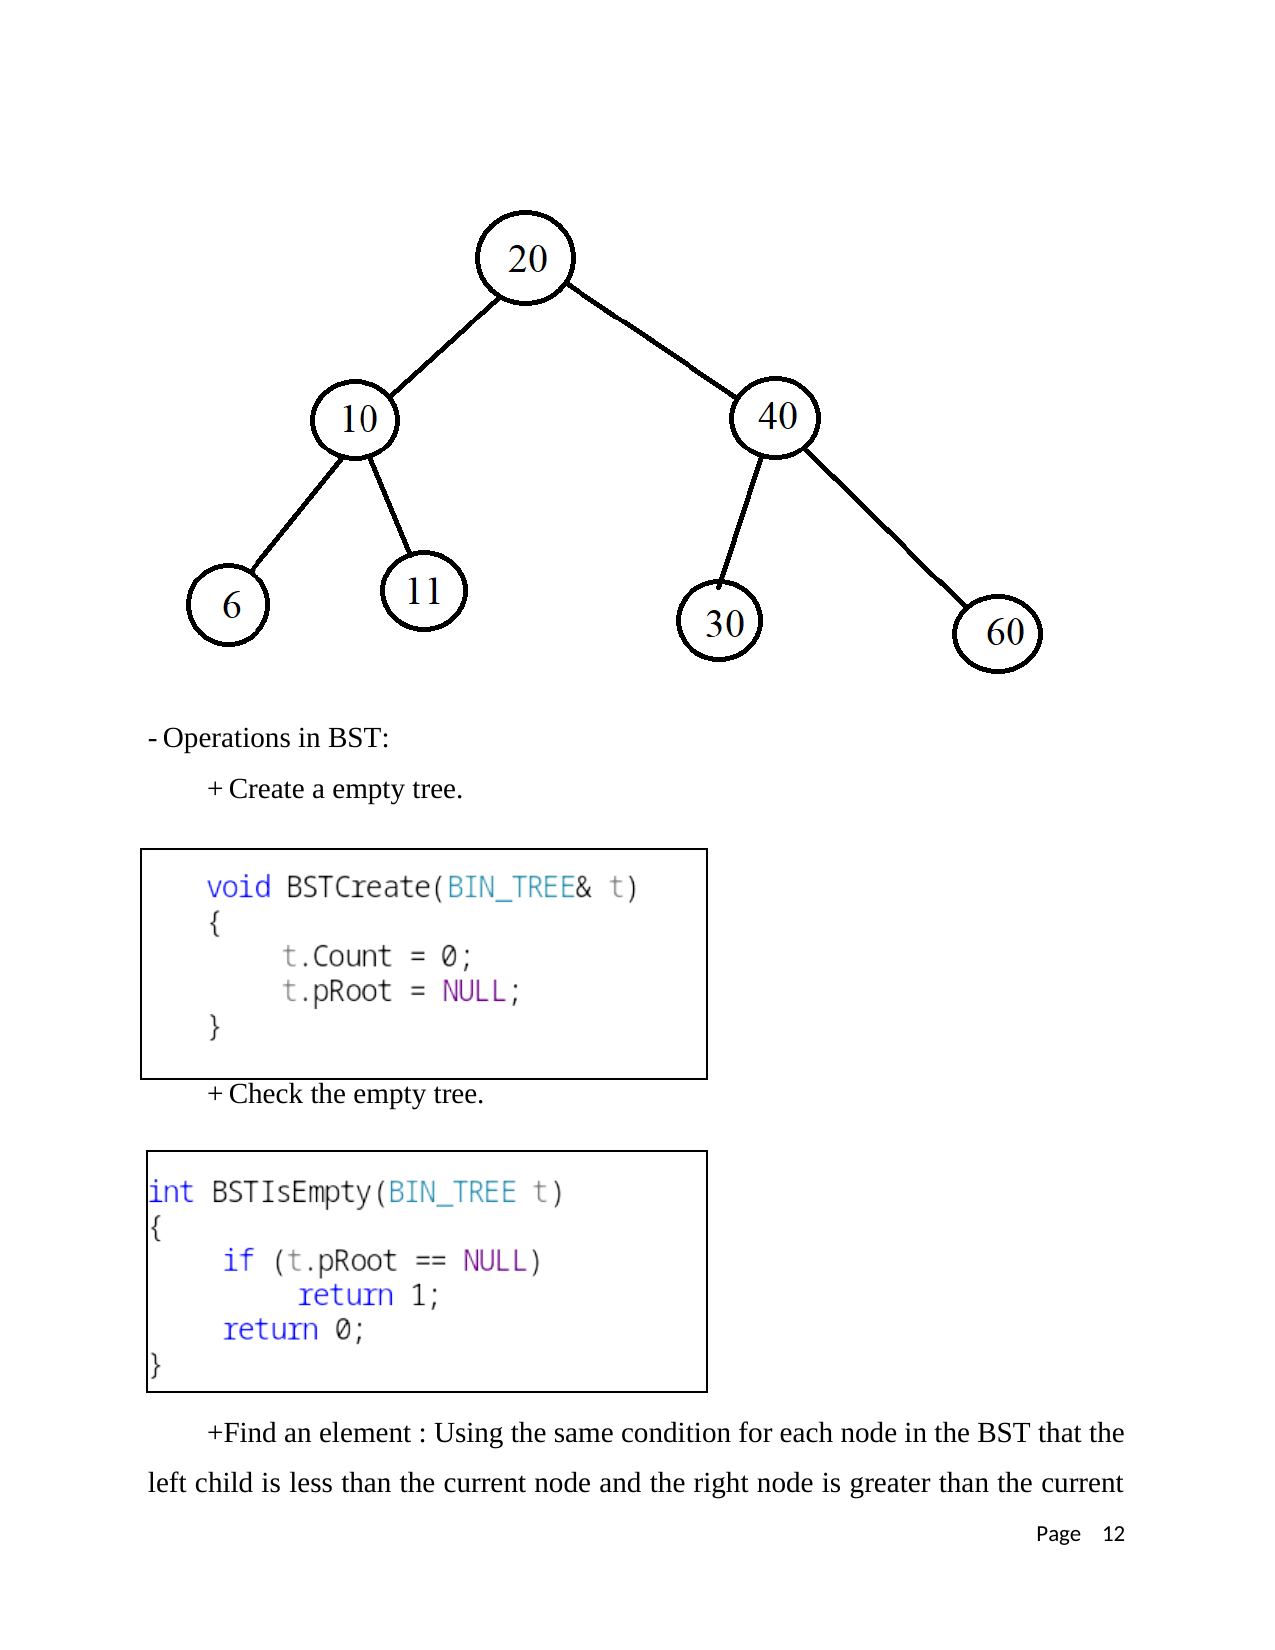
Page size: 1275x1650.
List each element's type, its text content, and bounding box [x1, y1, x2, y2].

picture [147, 192, 1123, 707]
text + Create a empty tree. [148, 771, 1125, 804]
text + Check the empty tree. [148, 1076, 1125, 1110]
text - Operations in BST: [148, 721, 1125, 754]
